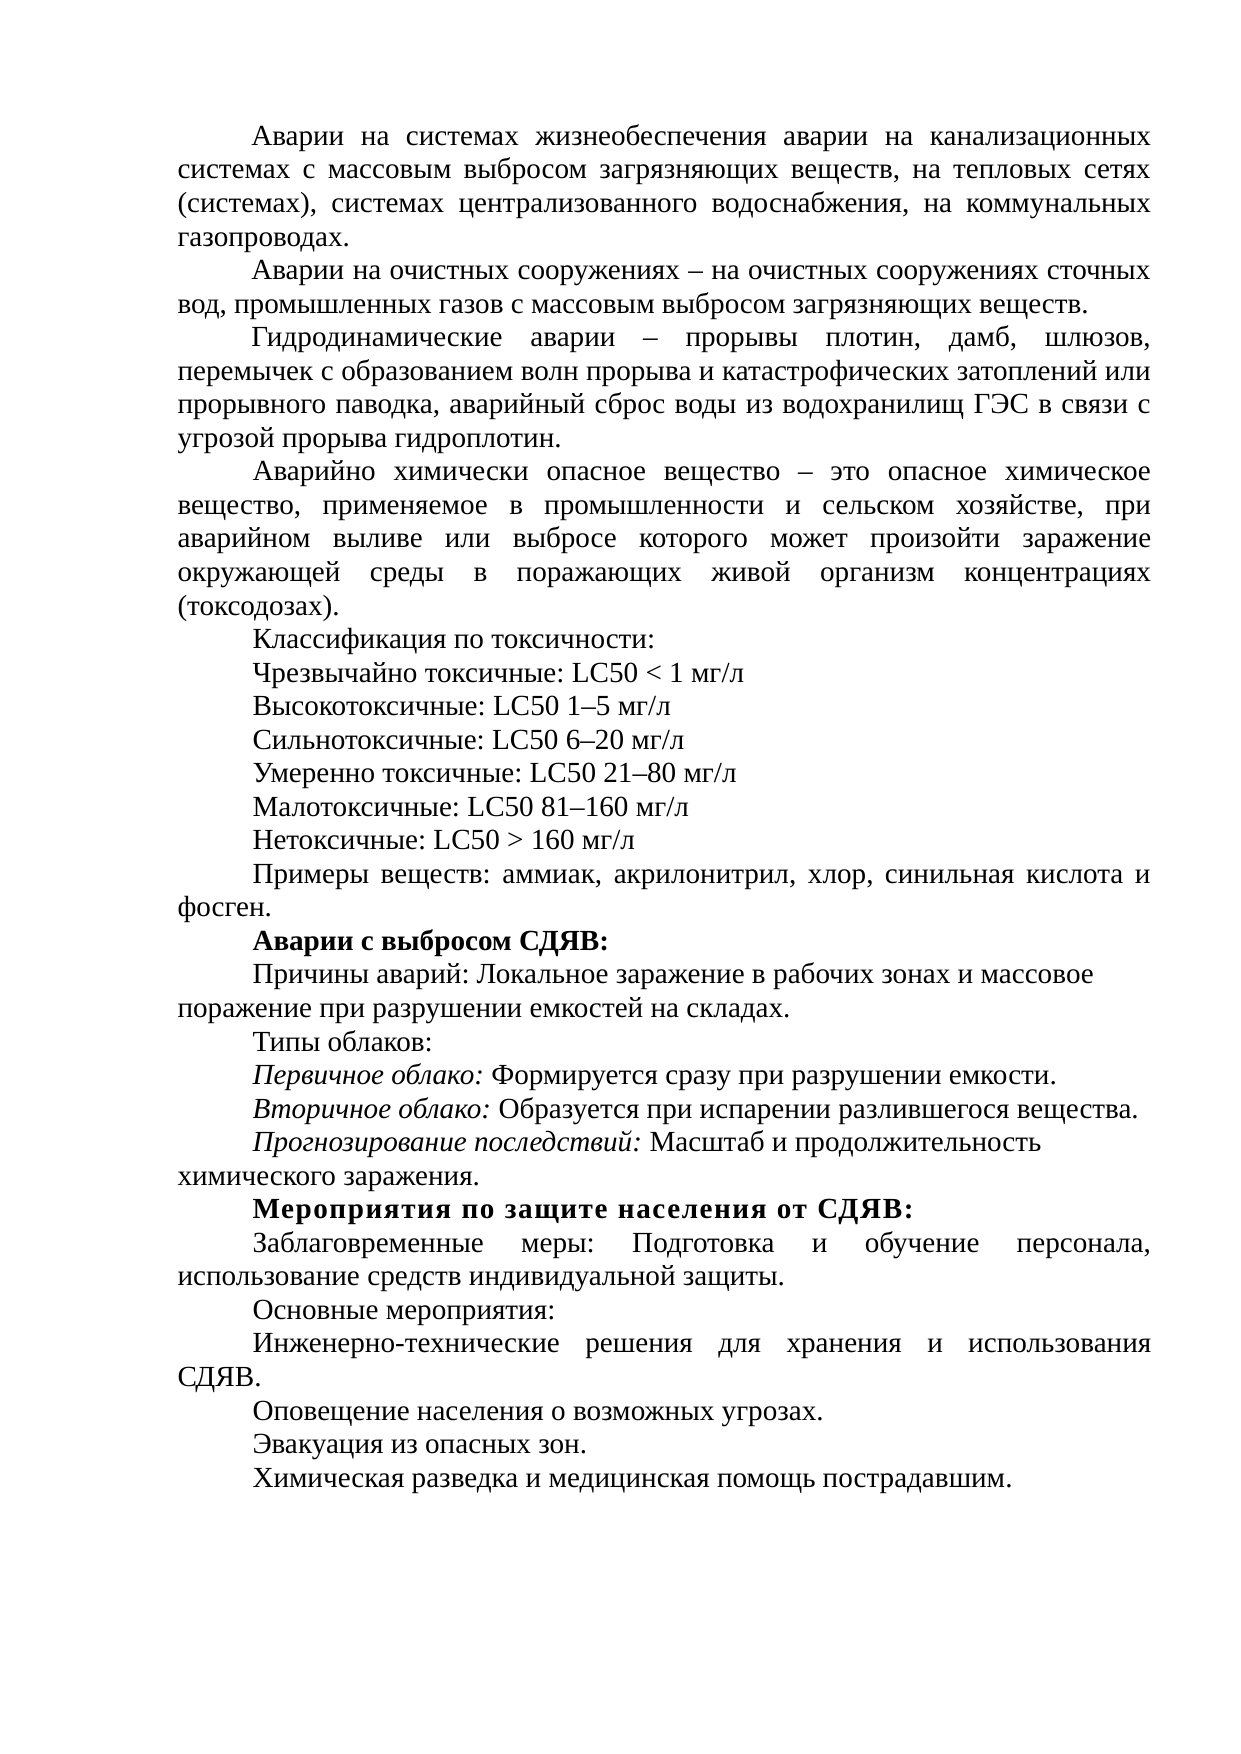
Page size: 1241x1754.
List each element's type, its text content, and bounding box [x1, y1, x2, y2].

text Чрезвычайно токсичные: LC50 < 1 мг/л [177, 655, 1152, 688]
text Первичное облако: Формируется сразу при разрушении емкости. [177, 1057, 1152, 1091]
text Аварии на очистных сооружениях – на очистных сооружениях сточных вод, промышленных газов с массовым выбросом загрязняющих веществ. [177, 252, 1152, 319]
text Аварии на системах жизнеобеспечения аварии на канализационных системах с массовым выбросом загрязняющих веществ, на тепловых сетях (системах), системах централизованного водоснабжения, на коммунальных газопроводах. [177, 118, 1152, 252]
text Вторичное облако: Образуется при испарении разлившегося вещества. [177, 1091, 1152, 1124]
text Причины аварий: Локальное заражение в рабочих зонах и массовое поражение при разрушении емкостей на складах. [177, 957, 1152, 1024]
text Высокотоксичные: LC50 1–5 мг/л [177, 688, 1152, 722]
text Классификация по токсичности: [177, 621, 1152, 655]
text Прогнозирование последствий: Масштаб и продолжительность химического заражения. [177, 1124, 1152, 1191]
text Нетоксичные: LC50 > 160 мг/л [177, 822, 1152, 856]
text Заблаговременные меры: Подготовка и обучение персонала, использование средств индивидуальной защиты. [177, 1225, 1152, 1292]
text Аварии с выбросом СДЯВ: [177, 923, 1152, 957]
text Эвакуация из опасных зон. [177, 1426, 1152, 1460]
text Аварийно химически опасное вещество – это опасное химическое вещество, применяемое в промышленности и сельском хозяйстве, при аварийном выливе или выбросе которого может произойти заражение окружающей среды в поражающих живой организм концентрациях (токсодозах). [177, 453, 1152, 621]
text Инженерно-технические решения для хранения и использования СДЯВ. [177, 1326, 1152, 1393]
subtitle Мероприятия по защите населения от СДЯВ: [177, 1191, 1152, 1225]
text Гидродинамические аварии – прорывы плотин, дамб, шлюзов, перемычек с образованием волн прорыва и катастрофических затоплений или прорывного паводка, аварийный сброс воды из водохранилищ ГЭС в связи с угрозой прорыва гидроплотин. [177, 319, 1152, 453]
text Основные мероприятия: [177, 1292, 1152, 1326]
text Малотоксичные: LC50 81–160 мг/л [177, 789, 1152, 822]
text Сильнотоксичные: LC50 6–20 мг/л [177, 722, 1152, 755]
text Примеры веществ: аммиак, акрилонитрил, хлор, синильная кислота и фосген. [177, 856, 1152, 923]
text Оповещение населения о возможных угрозах. [177, 1393, 1152, 1426]
text Химическая разведка и медицинская помощь пострадавшим. [177, 1460, 1152, 1493]
text Умеренно токсичные: LC50 21–80 мг/л [177, 755, 1152, 789]
text Типы облаков: [177, 1024, 1152, 1057]
